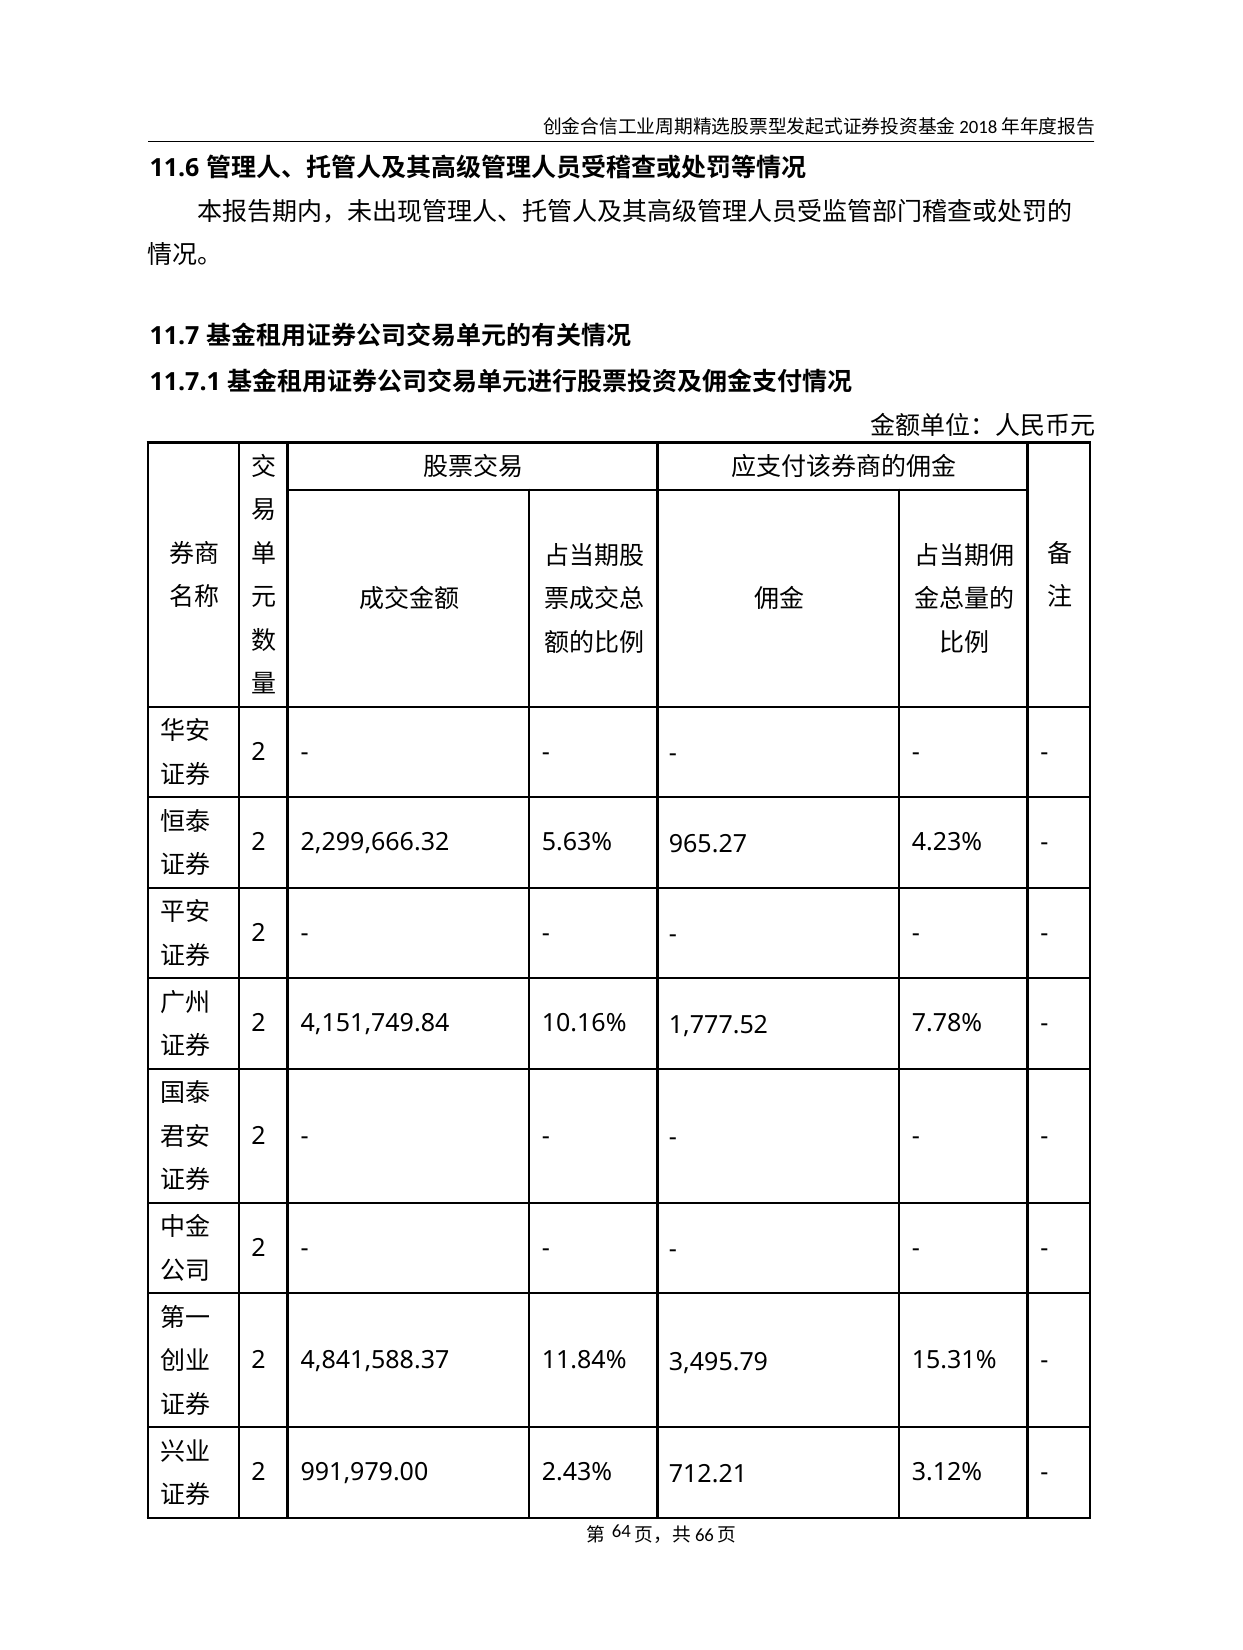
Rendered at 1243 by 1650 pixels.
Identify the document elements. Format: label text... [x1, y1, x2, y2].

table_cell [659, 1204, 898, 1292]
text 金额单位：人民币元 [148, 405, 1094, 441]
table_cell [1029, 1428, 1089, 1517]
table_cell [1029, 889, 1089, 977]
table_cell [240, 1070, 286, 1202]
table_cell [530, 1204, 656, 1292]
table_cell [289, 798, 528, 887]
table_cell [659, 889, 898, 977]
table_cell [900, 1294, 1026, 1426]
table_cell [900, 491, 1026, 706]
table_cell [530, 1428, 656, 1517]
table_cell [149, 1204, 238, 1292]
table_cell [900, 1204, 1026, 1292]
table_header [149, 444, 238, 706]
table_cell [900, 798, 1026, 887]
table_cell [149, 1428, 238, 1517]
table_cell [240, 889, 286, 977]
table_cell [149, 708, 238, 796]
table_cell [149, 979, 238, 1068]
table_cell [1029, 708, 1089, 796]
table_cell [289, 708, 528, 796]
text 本报告期内，未出现管理人、托管人及其高级管理人员受监管部门稽查或处罚的情况。 [148, 191, 1094, 271]
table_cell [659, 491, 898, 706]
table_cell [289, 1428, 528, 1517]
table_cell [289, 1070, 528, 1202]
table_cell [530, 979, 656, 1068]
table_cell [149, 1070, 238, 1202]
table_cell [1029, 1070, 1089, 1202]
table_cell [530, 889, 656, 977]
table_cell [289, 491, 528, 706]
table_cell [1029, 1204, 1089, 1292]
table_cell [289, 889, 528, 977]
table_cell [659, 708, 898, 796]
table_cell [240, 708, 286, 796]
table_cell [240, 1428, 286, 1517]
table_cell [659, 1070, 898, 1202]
text 11.6 管理人、托管人及其高级管理人员受稽查或处罚等情况 [149, 148, 1094, 184]
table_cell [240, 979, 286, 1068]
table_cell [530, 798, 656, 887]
text 11.7 基金租用证券公司交易单元的有关情况 [149, 315, 1094, 351]
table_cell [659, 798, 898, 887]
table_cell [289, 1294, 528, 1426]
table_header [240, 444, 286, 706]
text 11.7.1 基金租用证券公司交易单元进行股票投资及佣金支付情况 [149, 362, 1094, 398]
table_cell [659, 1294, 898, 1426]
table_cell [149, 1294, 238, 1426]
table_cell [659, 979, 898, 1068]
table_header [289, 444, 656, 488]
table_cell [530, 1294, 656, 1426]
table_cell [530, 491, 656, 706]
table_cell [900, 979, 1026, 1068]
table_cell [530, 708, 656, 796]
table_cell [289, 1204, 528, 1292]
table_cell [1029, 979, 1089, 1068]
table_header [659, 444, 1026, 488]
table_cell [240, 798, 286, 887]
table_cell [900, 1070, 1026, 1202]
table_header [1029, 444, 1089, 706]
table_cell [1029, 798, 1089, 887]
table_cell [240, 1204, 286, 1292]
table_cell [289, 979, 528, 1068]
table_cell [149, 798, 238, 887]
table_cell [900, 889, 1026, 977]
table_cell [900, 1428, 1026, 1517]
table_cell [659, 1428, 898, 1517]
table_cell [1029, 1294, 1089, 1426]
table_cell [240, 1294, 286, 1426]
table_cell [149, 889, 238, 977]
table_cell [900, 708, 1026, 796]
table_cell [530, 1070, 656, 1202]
